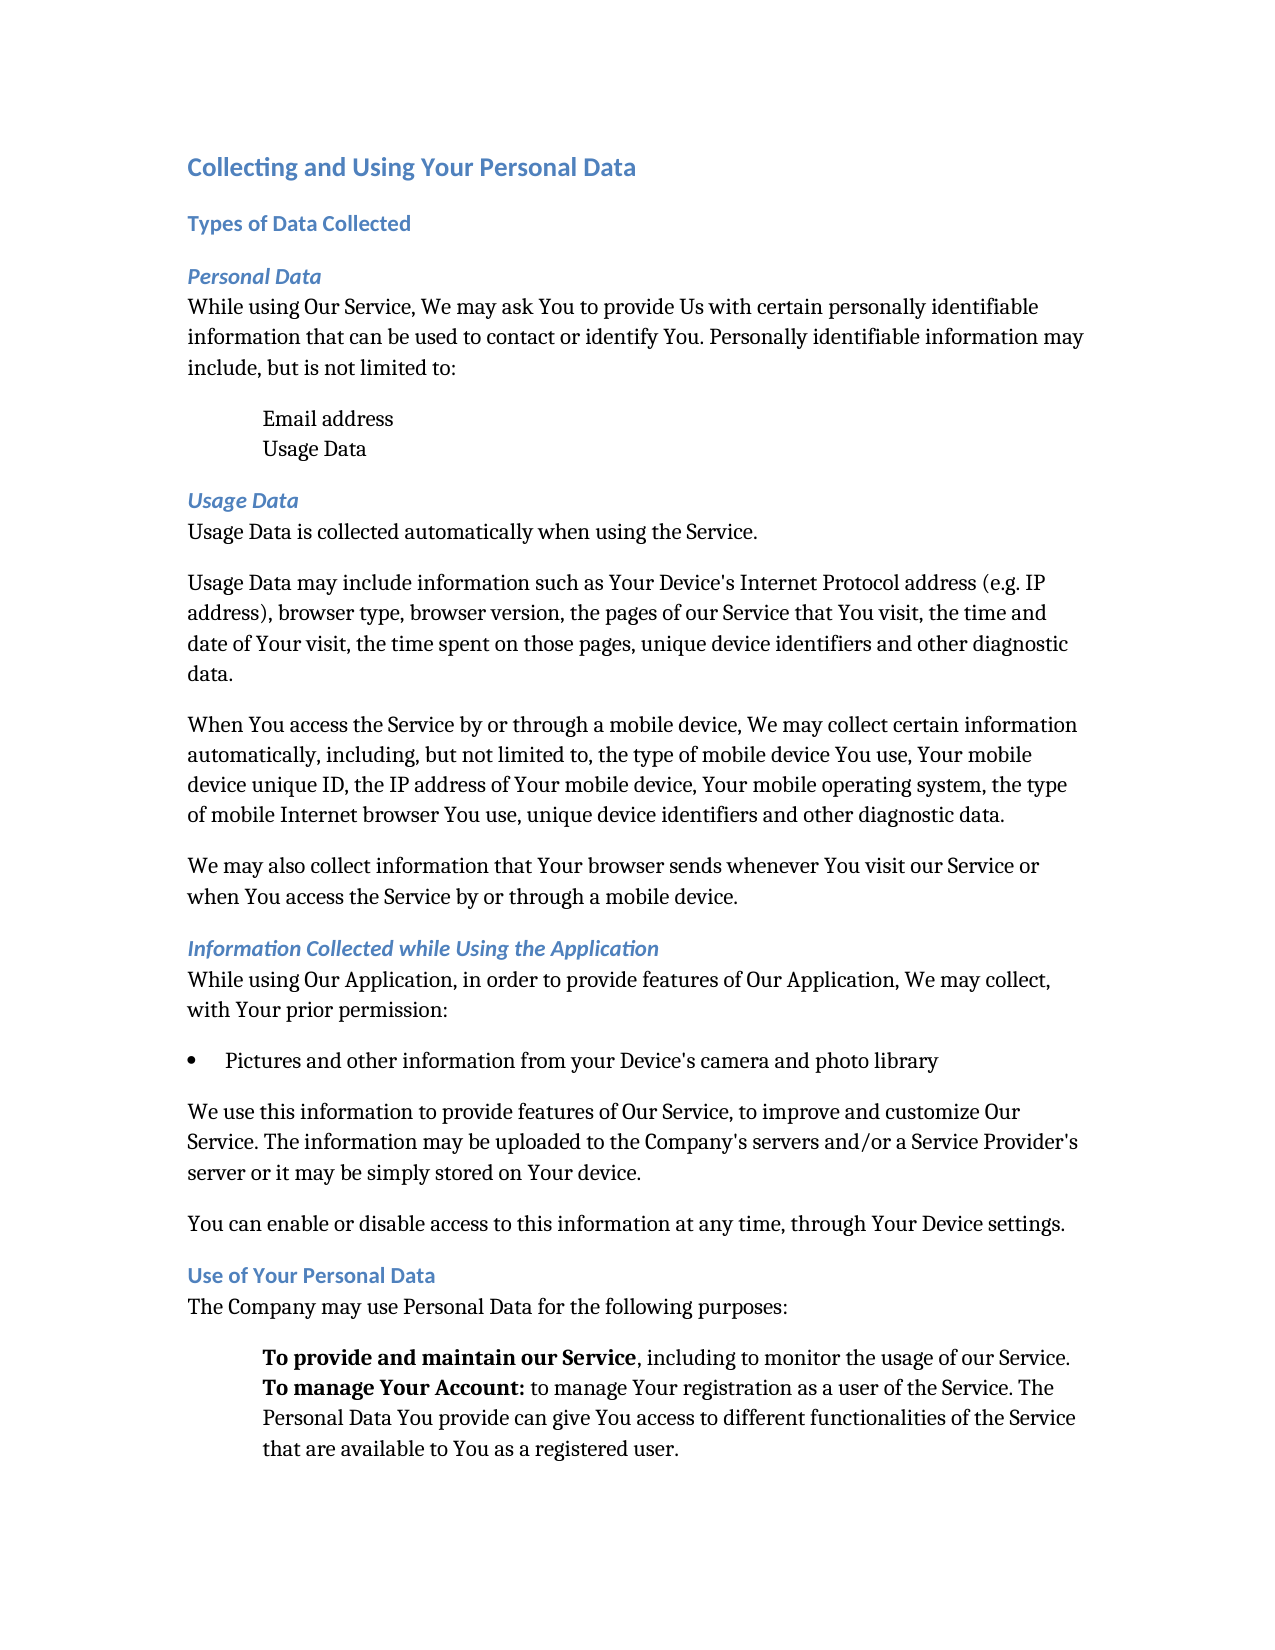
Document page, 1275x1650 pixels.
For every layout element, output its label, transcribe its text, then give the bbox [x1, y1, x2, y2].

text Usage Data may include information such as Your Device's Internet Protocol address (e.g. IP address), browser type, browser version, the pages of our Service that You visit, the time and date of Your visit, the time spent on those pages, unique device identifiers and other diagnostic data. [187, 570, 1087, 687]
text Usage Data is collected automatically when using the Service. [187, 519, 1087, 545]
list To manage Your Account: to manage Your registration as a user of the Service. The Personal Data You provide can give You access to different functionalities of the Service that are available to You as a registered user. [262, 1375, 1087, 1462]
subtitle Personal Data [187, 262, 1087, 290]
text We use this information to provide features of Our Service, to improve and customize Our Service. The information may be uploaded to the Company's servers and/or a Service Provider's server or it may be simply stored on Your device. [187, 1099, 1087, 1186]
list Pictures and other information from your Device's camera and photo library [187, 1048, 1087, 1074]
list Email address [262, 405, 1087, 432]
subtitle Use of Your Personal Data [187, 1261, 1087, 1289]
subtitle Types of Data Collected [187, 209, 1087, 237]
subtitle Collecting and Using Your Personal Data [187, 150, 1087, 183]
text While using Our Application, in order to provide features of Our Application, We may collect, with Your prior permission: [187, 967, 1087, 1023]
text While using Our Service, We may ask You to provide Us with certain personally identifiable information that can be used to contact or identify You. Personally identifiable information may include, but is not limited to: [187, 294, 1087, 381]
text You can enable or disable access to this information at any time, through Your Device settings. [187, 1210, 1087, 1237]
text We may also collect information that Your browser sends whenever You visit our Service or when You access the Service by or through a mobile device. [187, 853, 1087, 910]
text When You access the Service by or through a mobile device, We may collect certain information automatically, including, but not limited to, the type of mobile device You use, Your mobile device unique ID, the IP address of Your mobile device, Your mobile operating system, the type of mobile Internet browser You use, unique device identifiers and other diagnostic data. [187, 712, 1087, 828]
subtitle Usage Data [187, 487, 1087, 515]
text The Company may use Personal Data for the following purposes: [187, 1294, 1087, 1320]
list Usage Data [262, 436, 1087, 462]
list To provide and maintain our Service, including to monitor the usage of our Service. [262, 1345, 1087, 1371]
subtitle Information Collected while Using the Application [187, 934, 1087, 962]
